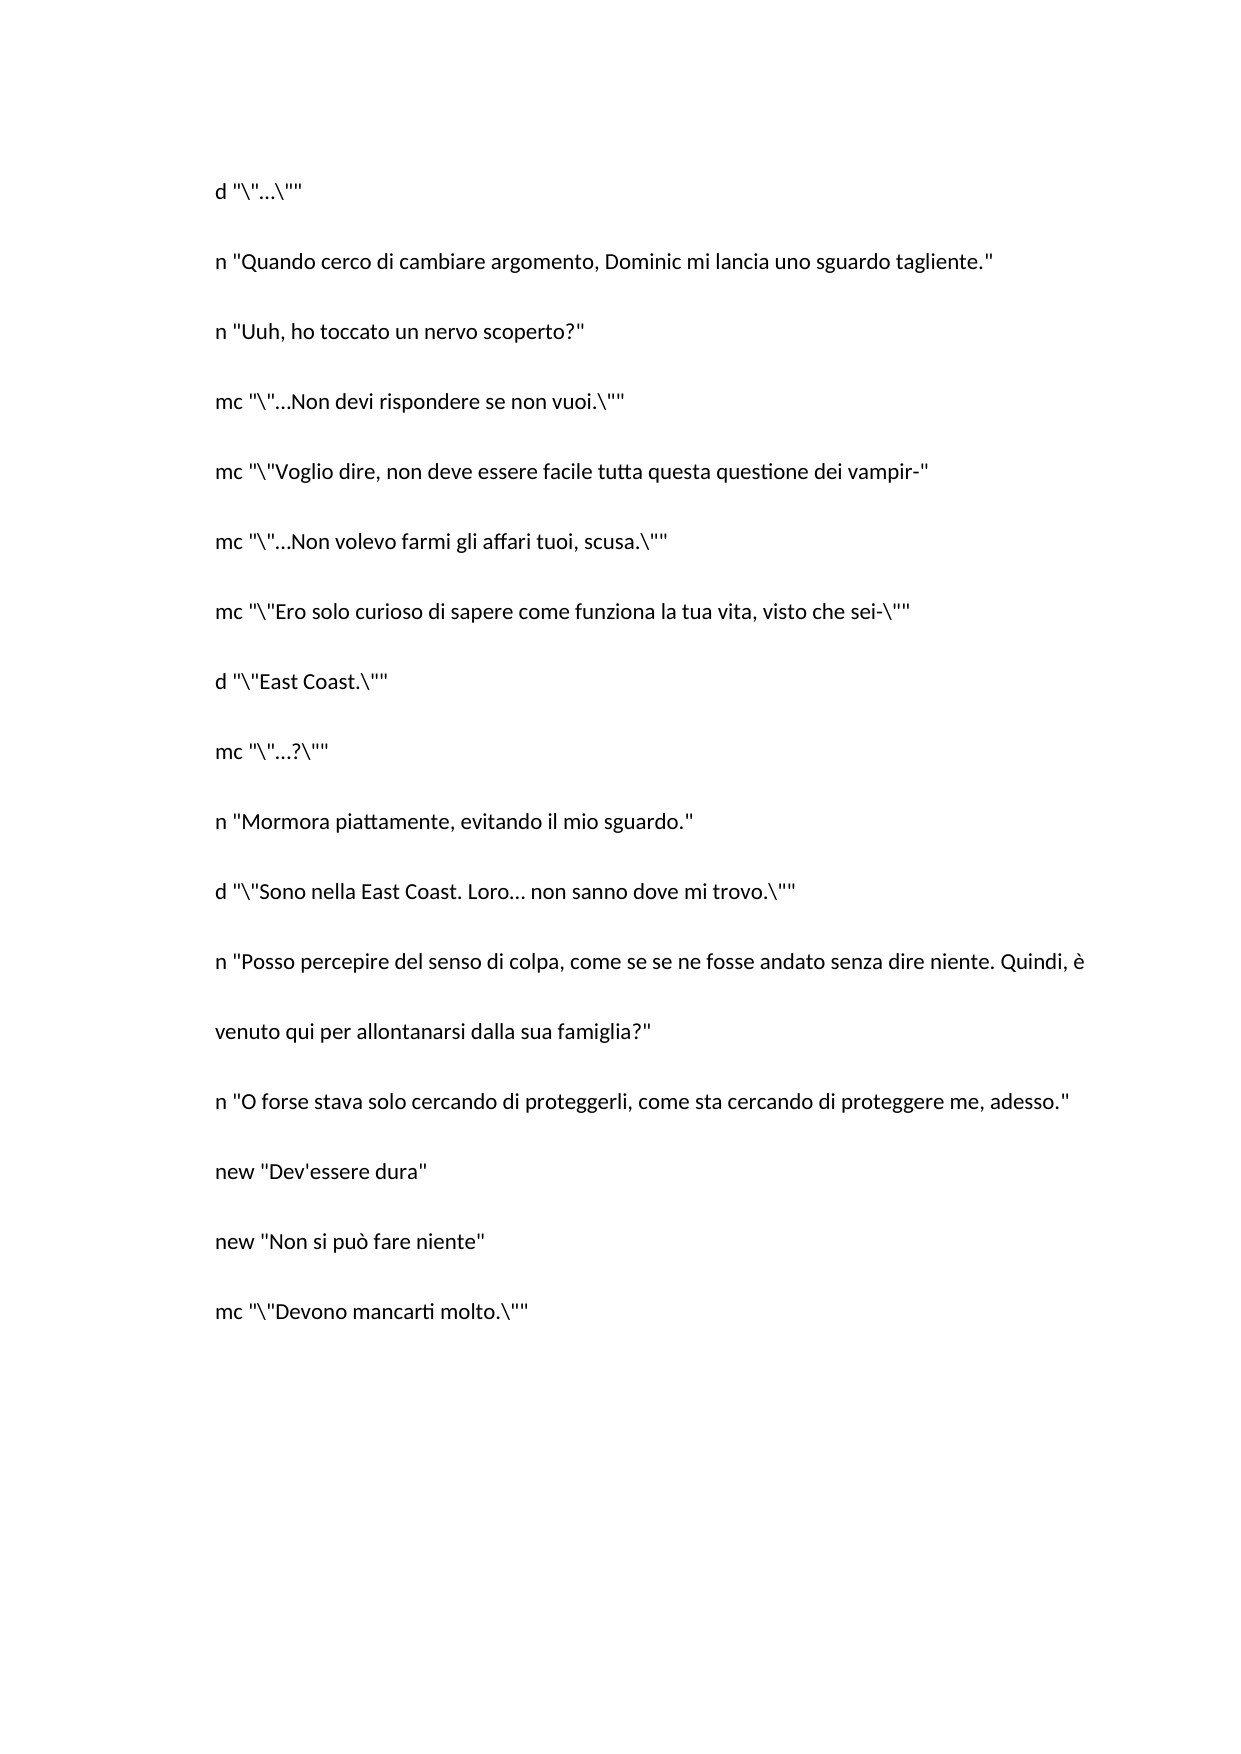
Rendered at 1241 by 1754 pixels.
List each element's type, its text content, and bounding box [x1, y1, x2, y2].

text mc "\"…Non devi rispondere se non vuoi.\"" [215, 387, 1092, 415]
text mc "\"…?\"" [215, 737, 1092, 765]
text d "\"…\"" [215, 177, 1092, 205]
text new "Non si può fare niente" [215, 1227, 1092, 1255]
text n "Quando cerco di cambiare argomento, Dominic mi lancia uno sguardo tagliente." [215, 247, 1092, 275]
text n "O forse stava solo cercando di proteggerli, come sta cercando di proteggere me, adesso." [215, 1087, 1092, 1115]
text n "Posso percepire del senso di colpa, come se se ne fosse andato senza dire niente. Quindi, è venuto qui per allontanarsi dalla sua famiglia?" [215, 947, 1092, 1045]
text mc "\"…Non volevo farmi gli affari tuoi, scusa.\"" [215, 527, 1092, 555]
text d "\"East Coast.\"" [215, 667, 1092, 695]
text n "Uuh, ho toccato un nervo scoperto?" [215, 317, 1092, 345]
text new "Dev'essere dura" [215, 1157, 1092, 1185]
text mc "\"Voglio dire, non deve essere facile tutta questa questione dei vampir-" [215, 457, 1092, 485]
text d "\"Sono nella East Coast. Loro… non sanno dove mi trovo.\"" [215, 877, 1092, 905]
text mc "\"Ero solo curioso di sapere come funziona la tua vita, visto che sei-\"" [215, 597, 1092, 625]
text mc "\"Devono mancarti molto.\"" [215, 1297, 1092, 1325]
text n "Mormora piattamente, evitando il mio sguardo." [215, 807, 1092, 835]
